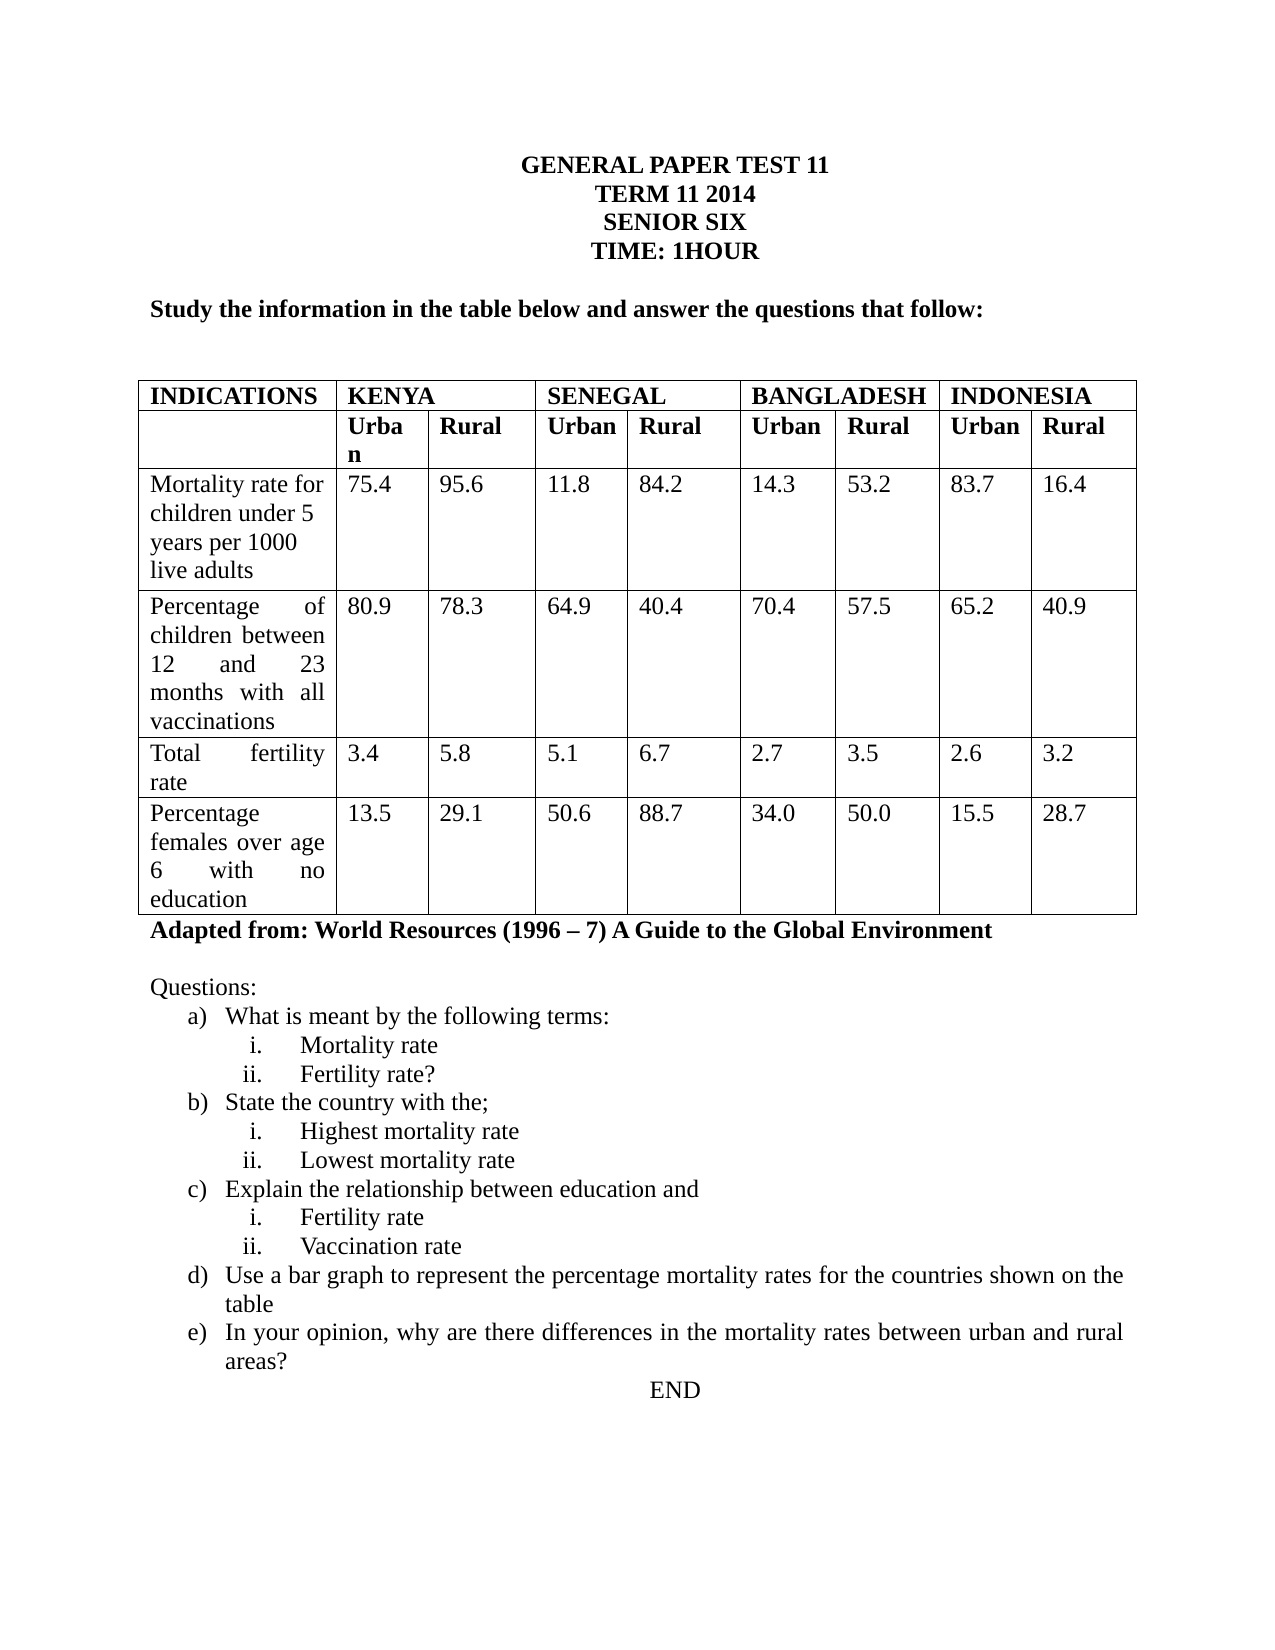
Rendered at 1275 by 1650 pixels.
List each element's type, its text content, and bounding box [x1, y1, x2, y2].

table_cell 2.7 [741, 738, 835, 797]
text Adapted from: World Resources (1996 – 7) A Guide to the Global Environment [150, 915, 1125, 944]
table_cell 15.5 [940, 798, 1031, 914]
table_cell 53.2 [836, 469, 939, 590]
table_cell Urban [741, 411, 835, 468]
text GENERAL PAPER TEST 11 [225, 150, 1125, 179]
list Explain the relationship between education and [187, 1174, 1125, 1202]
table_cell 16.4 [1032, 469, 1136, 590]
table_cell 75.4 [337, 469, 428, 590]
table_header KENYA [337, 381, 535, 410]
table_cell 11.8 [536, 469, 627, 590]
list Vaccination rate [262, 1231, 1125, 1260]
list Highest mortality rate [262, 1116, 1125, 1145]
table_cell 5.8 [429, 738, 535, 797]
table_cell Urban [536, 411, 627, 468]
table_cell Rural [628, 411, 740, 468]
table_cell 83.7 [940, 469, 1031, 590]
table_cell Urban [940, 411, 1031, 468]
table_cell 14.3 [741, 469, 835, 590]
table_cell 28.7 [1032, 798, 1136, 914]
table_header INDONESIA [940, 381, 1136, 410]
text TERM 11 2014 [225, 179, 1125, 207]
table_cell 29.1 [429, 798, 535, 914]
table_cell 64.9 [536, 591, 627, 737]
table_cell 3.5 [836, 738, 939, 797]
table_cell 34.0 [741, 798, 835, 914]
text TIME: 1HOUR [225, 236, 1125, 265]
table_cell 40.4 [628, 591, 740, 737]
list Lowest mortality rate [262, 1145, 1125, 1174]
text Questions: [150, 972, 1125, 1001]
text SENIOR SIX [225, 207, 1125, 236]
table_cell 50.0 [836, 798, 939, 914]
table_cell Urban [337, 411, 428, 468]
table_cell 6.7 [628, 738, 740, 797]
table_cell 78.3 [429, 591, 535, 737]
text Study the information in the table below and answer the questions that follow: [150, 294, 1125, 322]
table_header BANGLADESH [741, 381, 939, 410]
list Mortality rate [262, 1030, 1125, 1059]
table_cell Rural [1032, 411, 1136, 468]
table_cell [139, 411, 336, 468]
table_cell 40.9 [1032, 591, 1136, 737]
list State the country with the; [187, 1087, 1125, 1116]
table_header INDICATIONS [139, 381, 336, 410]
table_cell Percentage females over age 6 with no education [139, 798, 336, 914]
list Fertility rate [262, 1202, 1125, 1231]
list Fertility rate? [262, 1059, 1125, 1087]
table_cell 13.5 [337, 798, 428, 914]
table_cell 88.7 [628, 798, 740, 914]
table_cell Rural [429, 411, 535, 468]
table_cell Mortality rate for children under 5 years per 1000 live adults [139, 469, 336, 590]
table_cell 95.6 [429, 469, 535, 590]
table_cell 50.6 [536, 798, 627, 914]
table_cell 80.9 [337, 591, 428, 737]
text END [225, 1375, 1125, 1404]
table_cell 70.4 [741, 591, 835, 737]
list In your opinion, why are there differences in the mortality rates between urban and rural areas? [187, 1317, 1125, 1375]
list What is meant by the following terms: [187, 1001, 1125, 1030]
table_cell 5.1 [536, 738, 627, 797]
table_cell 2.6 [940, 738, 1031, 797]
table_cell 57.5 [836, 591, 939, 737]
table_cell 65.2 [940, 591, 1031, 737]
table_header SENEGAL [536, 381, 740, 410]
table_cell 84.2 [628, 469, 740, 590]
table_cell 3.4 [337, 738, 428, 797]
table_cell Total fertility rate [139, 738, 336, 797]
table_cell 3.2 [1032, 738, 1136, 797]
list Use a bar graph to represent the percentage mortality rates for the countries shown on the table [187, 1260, 1125, 1317]
table_cell Rural [836, 411, 939, 468]
table_cell Percentage of children between 12 and 23 months with all vaccinations [139, 591, 336, 737]
